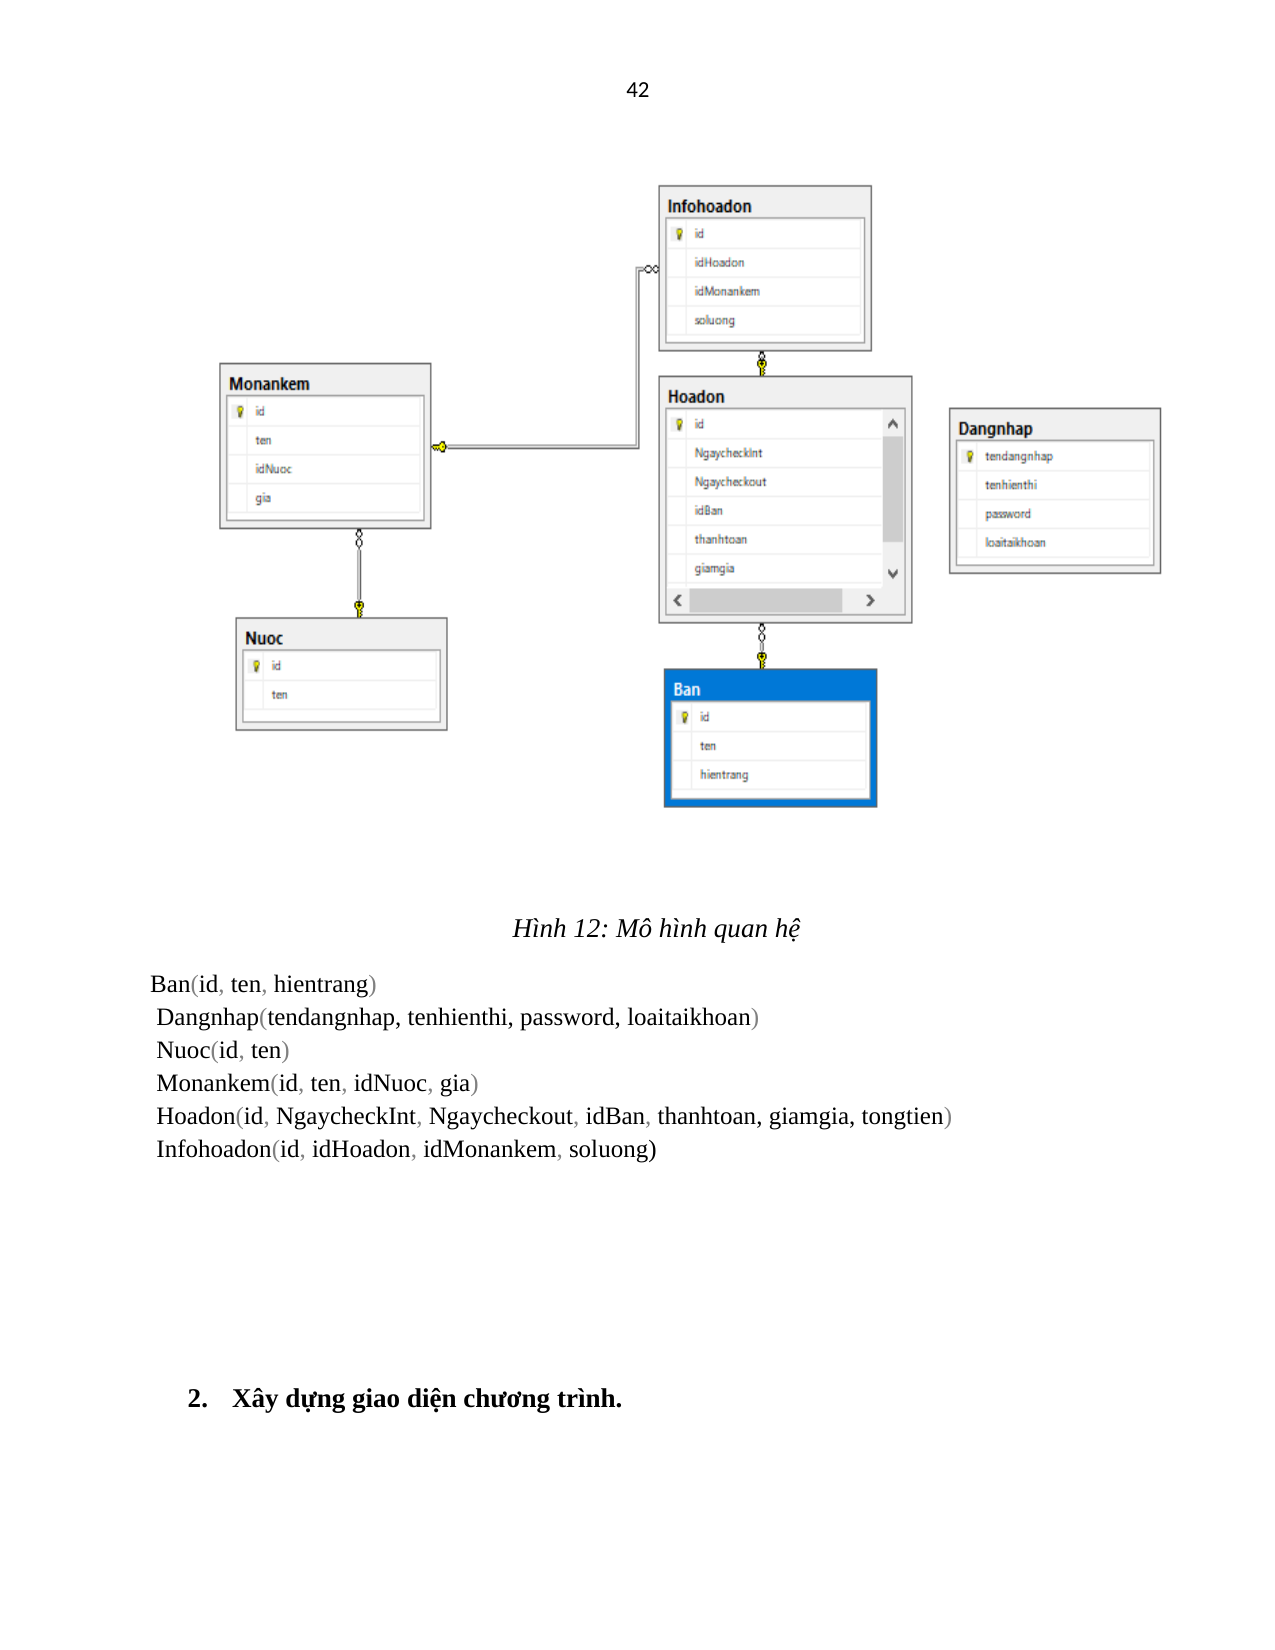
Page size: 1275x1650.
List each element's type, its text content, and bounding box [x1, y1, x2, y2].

list Xây dựng giao diện chương trình. [187, 1382, 1125, 1413]
text Hoadon(id, NgaycheckInt, Ngaycheckout, idBan, thanhtoan, giamgia, tongtien) [150, 1101, 1125, 1129]
text Infohoadon(id, idHoadon, idMonankem, soluong) [150, 1134, 1125, 1163]
text Ban(id, ten, hientrang) [150, 969, 1125, 997]
text Dangnhap(tendangnhap, tenhienthi, password, loaitaikhoan) [150, 1002, 1125, 1031]
text Nuoc(id, ten) [150, 1035, 1125, 1063]
text Monankem(id, ten, idNuoc, gia) [150, 1068, 1125, 1097]
picture [187, 150, 1209, 888]
text Hình 12: Mô hình quan hệ [187, 912, 1125, 943]
